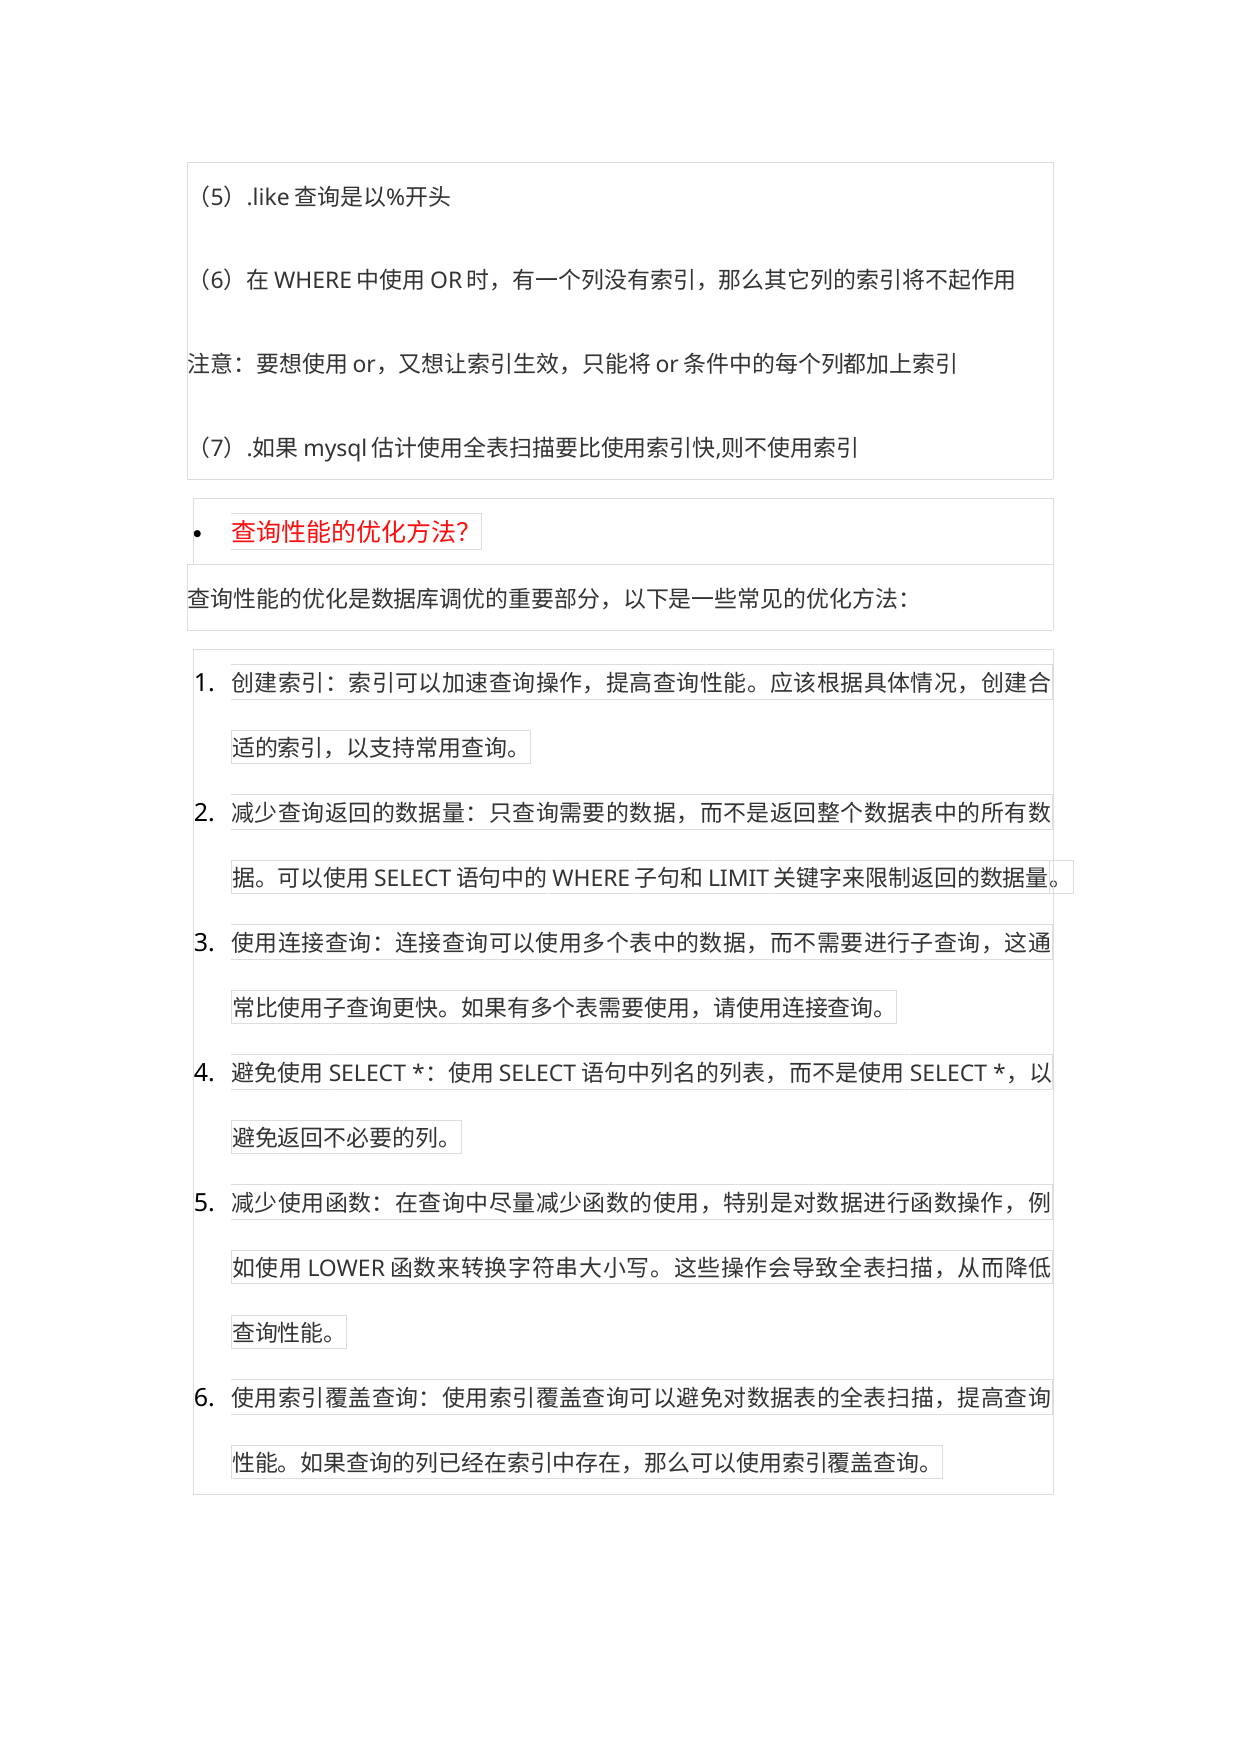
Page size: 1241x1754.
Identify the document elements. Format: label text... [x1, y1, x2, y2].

list 避免使用SELECT *：使用SELECT语句中列名的列表，而不是使用SELECT *，以避免返回不必要的列。 [194, 1039, 1053, 1169]
text 注意：要想使用or，又想让索引生效，只能将or条件中的每个列都加上索引 [188, 329, 1053, 395]
text （7）.如果mysql估计使用全表扫描要比使用索引快,则不使用索引 [188, 413, 1053, 479]
text （6）在WHERE中使用OR时，有一个列没有索引，那么其它列的索引将不起作用 [188, 246, 1053, 311]
list 查询性能的优化方法？ [194, 499, 1053, 564]
text 查询性能的优化是数据库调优的重要部分，以下是一些常见的优化方法： [188, 565, 1053, 630]
list 减少使用函数：在查询中尽量减少函数的使用，特别是对数据进行函数操作，例如使用LOWER函数来转换字符串大小写。这些操作会导致全表扫描，从而降低查询性能。 [194, 1169, 1053, 1364]
text （5）.like查询是以%开头 [188, 163, 1053, 227]
list 减少查询返回的数据量：只查询需要的数据，而不是返回整个数据表中的所有数据。可以使用SELECT语句中的WHERE子句和LIMIT关键字来限制返回的数据量。 [194, 779, 1053, 909]
list 使用索引覆盖查询：使用索引覆盖查询可以避免对数据表的全表扫描，提高查询性能。如果查询的列已经在索引中存在，那么可以使用索引覆盖查询。 [194, 1364, 1053, 1494]
list 使用连接查询：连接查询可以使用多个表中的数据，而不需要进行子查询，这通常比使用子查询更快。如果有多个表需要使用，请使用连接查询。 [194, 909, 1053, 1039]
list 创建索引：索引可以加速查询操作，提高查询性能。应该根据具体情况，创建合适的索引，以支持常用查询。 [194, 650, 1053, 779]
